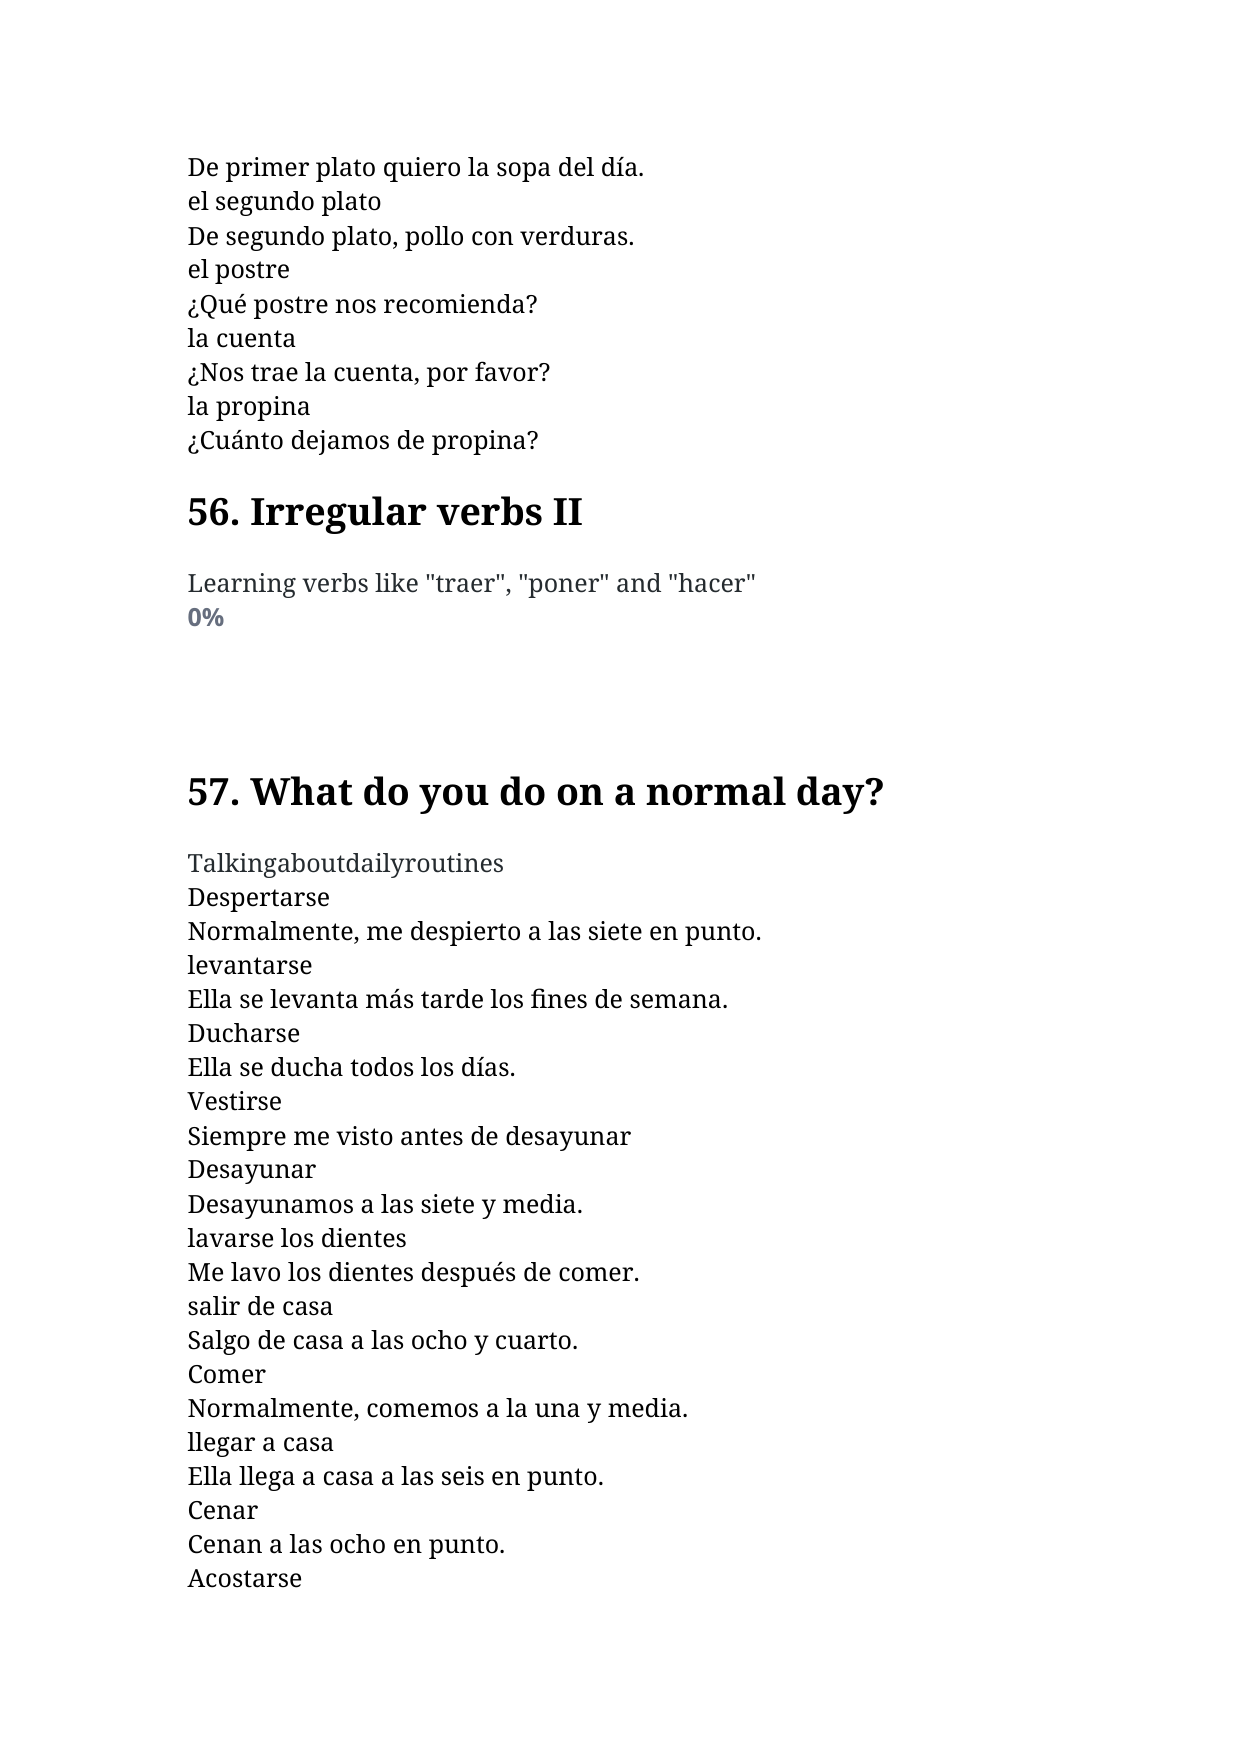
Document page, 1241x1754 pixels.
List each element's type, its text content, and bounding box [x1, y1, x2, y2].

text ¿Qué postre nos recomienda? [187, 286, 1053, 320]
text Cenar [187, 1493, 1053, 1527]
text la propina [187, 388, 1053, 422]
text De segundo plato, pollo con verduras. [187, 218, 1053, 252]
text la cuenta [187, 320, 1053, 354]
subtitle 56. Irregular verbs II [187, 486, 1053, 537]
text Learning verbs like "traer", "poner" and "hacer" [187, 566, 1053, 600]
text Siempre me visto antes de desayunar [187, 1118, 1053, 1152]
text De primer plato quiero la sopa del día. [187, 150, 1053, 184]
subtitle 57. What do you do on a normal day? [187, 765, 1053, 816]
text Ella se ducha todos los días. [187, 1050, 1053, 1084]
text Salgo de casa a las ocho y cuarto. [187, 1322, 1053, 1357]
text Me lavo los dientes después de comer. [187, 1254, 1053, 1288]
text Acostarse [187, 1561, 1053, 1595]
text Ella llega a casa a las seis en punto. [187, 1459, 1053, 1493]
text Normalmente, me despierto a las siete en punto. [187, 914, 1053, 948]
text Vestirse [187, 1084, 1053, 1118]
text Ella se levanta más tarde los fines de semana. [187, 982, 1053, 1016]
text 0% [187, 600, 1053, 634]
text ¿Cuánto dejamos de propina? [187, 422, 1053, 457]
text Normalmente, comemos a la una y media. [187, 1391, 1053, 1425]
text levantarse [187, 948, 1053, 982]
text Ducharse [187, 1016, 1053, 1050]
text Desayunamos a las siete y media. [187, 1186, 1053, 1220]
text el postre [187, 252, 1053, 286]
text Comer [187, 1357, 1053, 1391]
text salir de casa [187, 1288, 1053, 1322]
text Talkingaboutdailyroutines [187, 846, 1053, 880]
text llegar a casa [187, 1425, 1053, 1459]
text Cenan a las ocho en punto. [187, 1527, 1053, 1561]
text lavarse los dientes [187, 1220, 1053, 1254]
text ¿Nos trae la cuenta, por favor? [187, 354, 1053, 388]
text Despertarse [187, 880, 1053, 914]
text Desayunar [187, 1152, 1053, 1186]
text el segundo plato [187, 184, 1053, 218]
